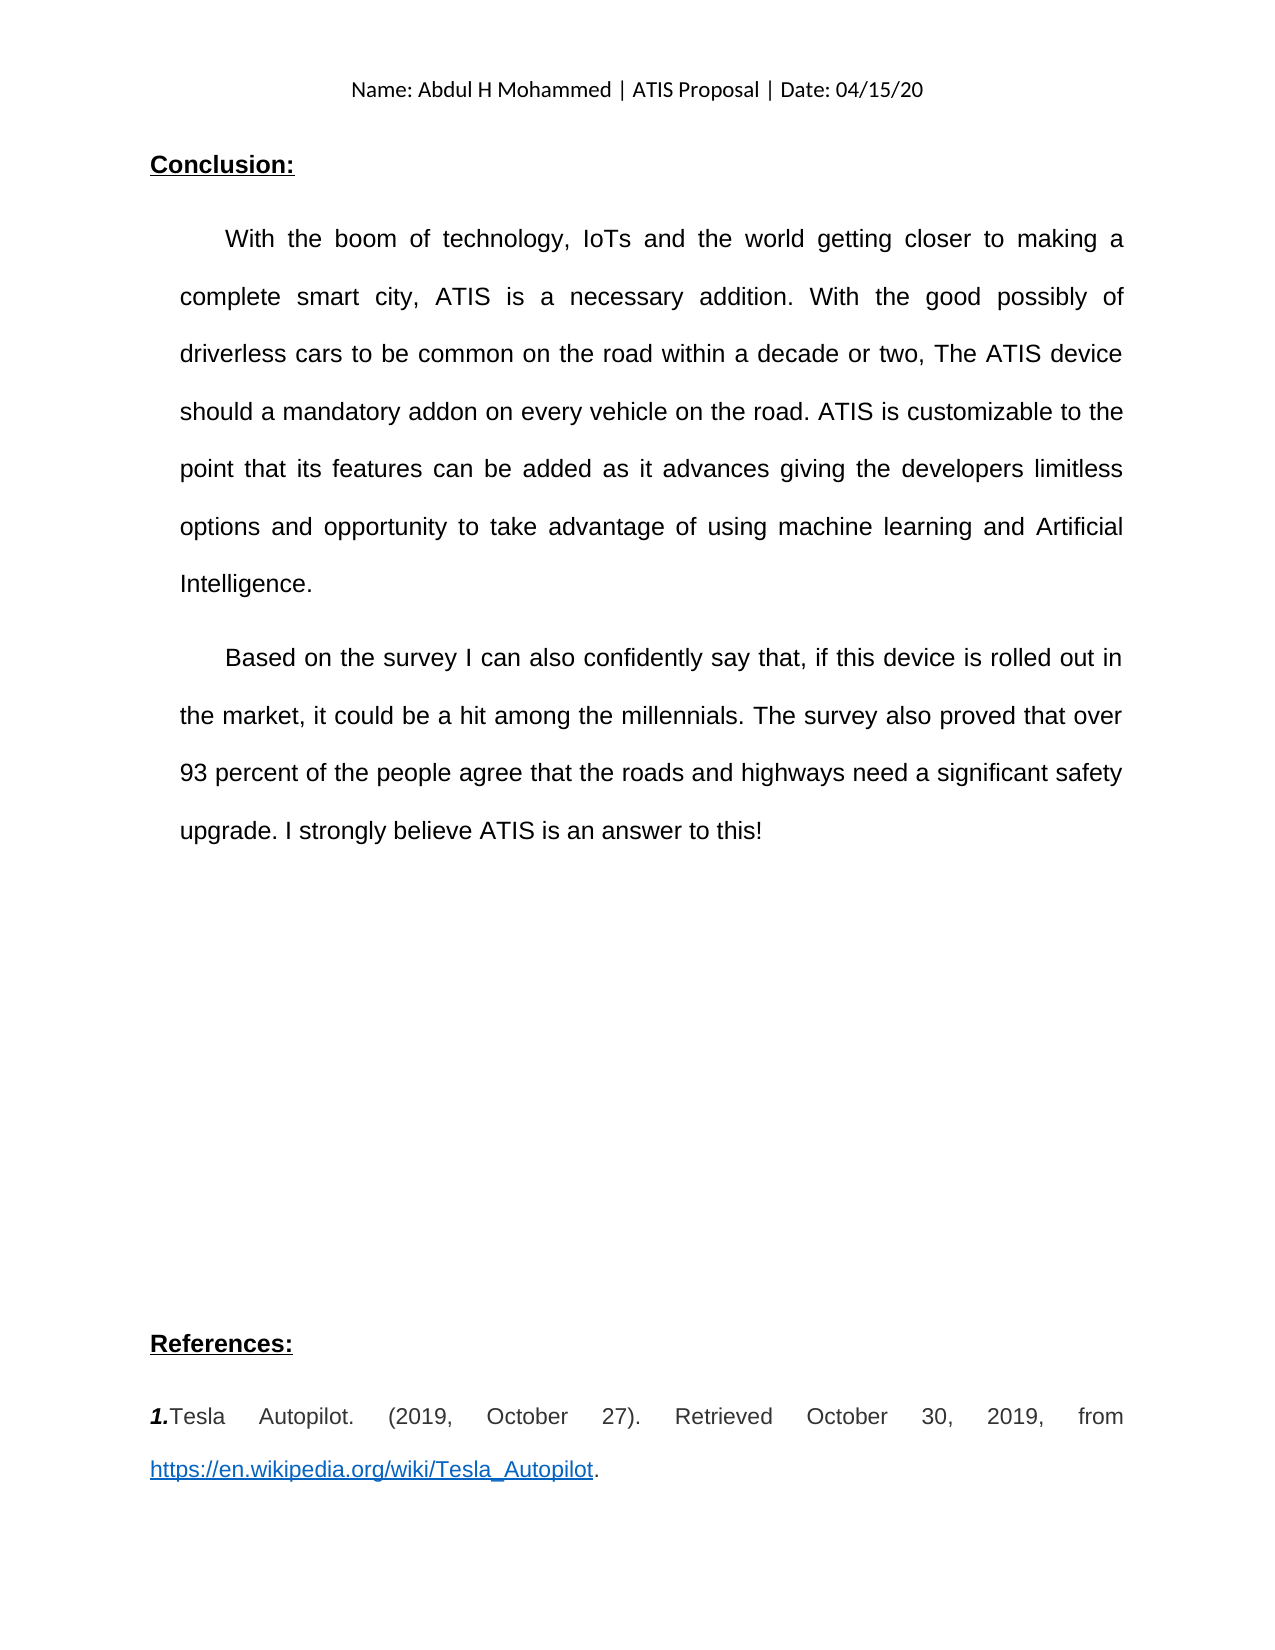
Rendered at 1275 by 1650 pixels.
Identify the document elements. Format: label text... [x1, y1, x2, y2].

text 1.Tesla Autopilot. (2019, October 27). Retrieved October 30, 2019, from https://en.wikipedia.org/wiki/Tesla_Autopilot. [150, 1403, 1125, 1482]
text Conclusion: [150, 150, 1125, 179]
text With the boom of technology, IoTs and the world getting closer to making a complete smart city, ATIS is a necessary addition. With the good possibly of driverless cars to be common on the road within a decade or two, The ATIS device should a mandatory addon on every vehicle on the road. ATIS is customizable to the point that its features can be added as it advances giving the developers limitless options and opportunity to take advantage of using machine learning and Artificial Intelligence. [179, 224, 1125, 598]
text References: [150, 1329, 1125, 1357]
text Based on the survey I can also confidently say that, if this device is rolled out in the market, it could be a hit among the millennials. The survey also proved that over 93 percent of the people agree that the roads and highways need a significant safety upgrade. I strongly believe ATIS is an answer to this! [179, 643, 1125, 844]
